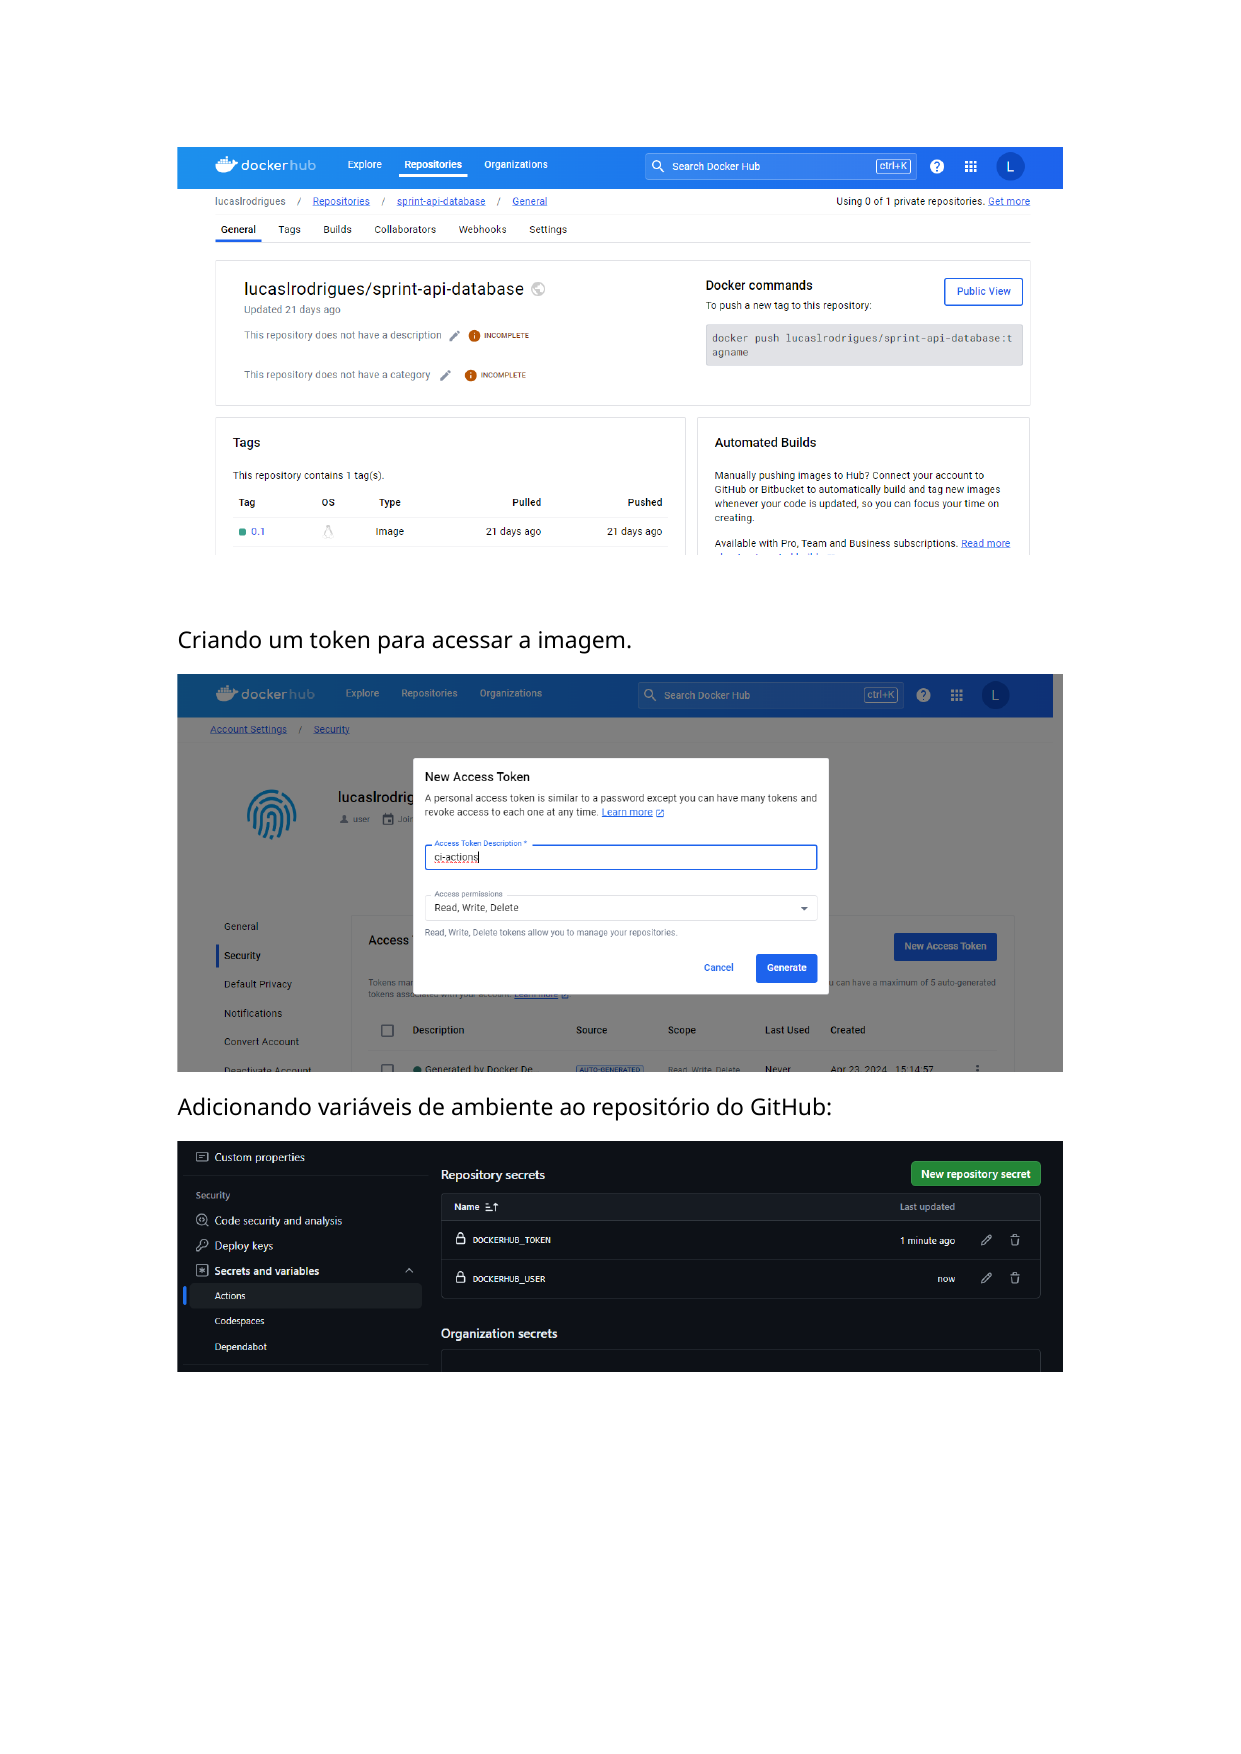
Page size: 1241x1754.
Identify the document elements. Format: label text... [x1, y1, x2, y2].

picture [177, 147, 1063, 555]
text Adicionando variáveis de ambiente ao repositório do GitHub: [177, 1091, 1063, 1122]
picture [177, 674, 1063, 1072]
text Criando um token para acessar a imagem. [177, 624, 1063, 655]
picture [177, 1141, 1063, 1372]
